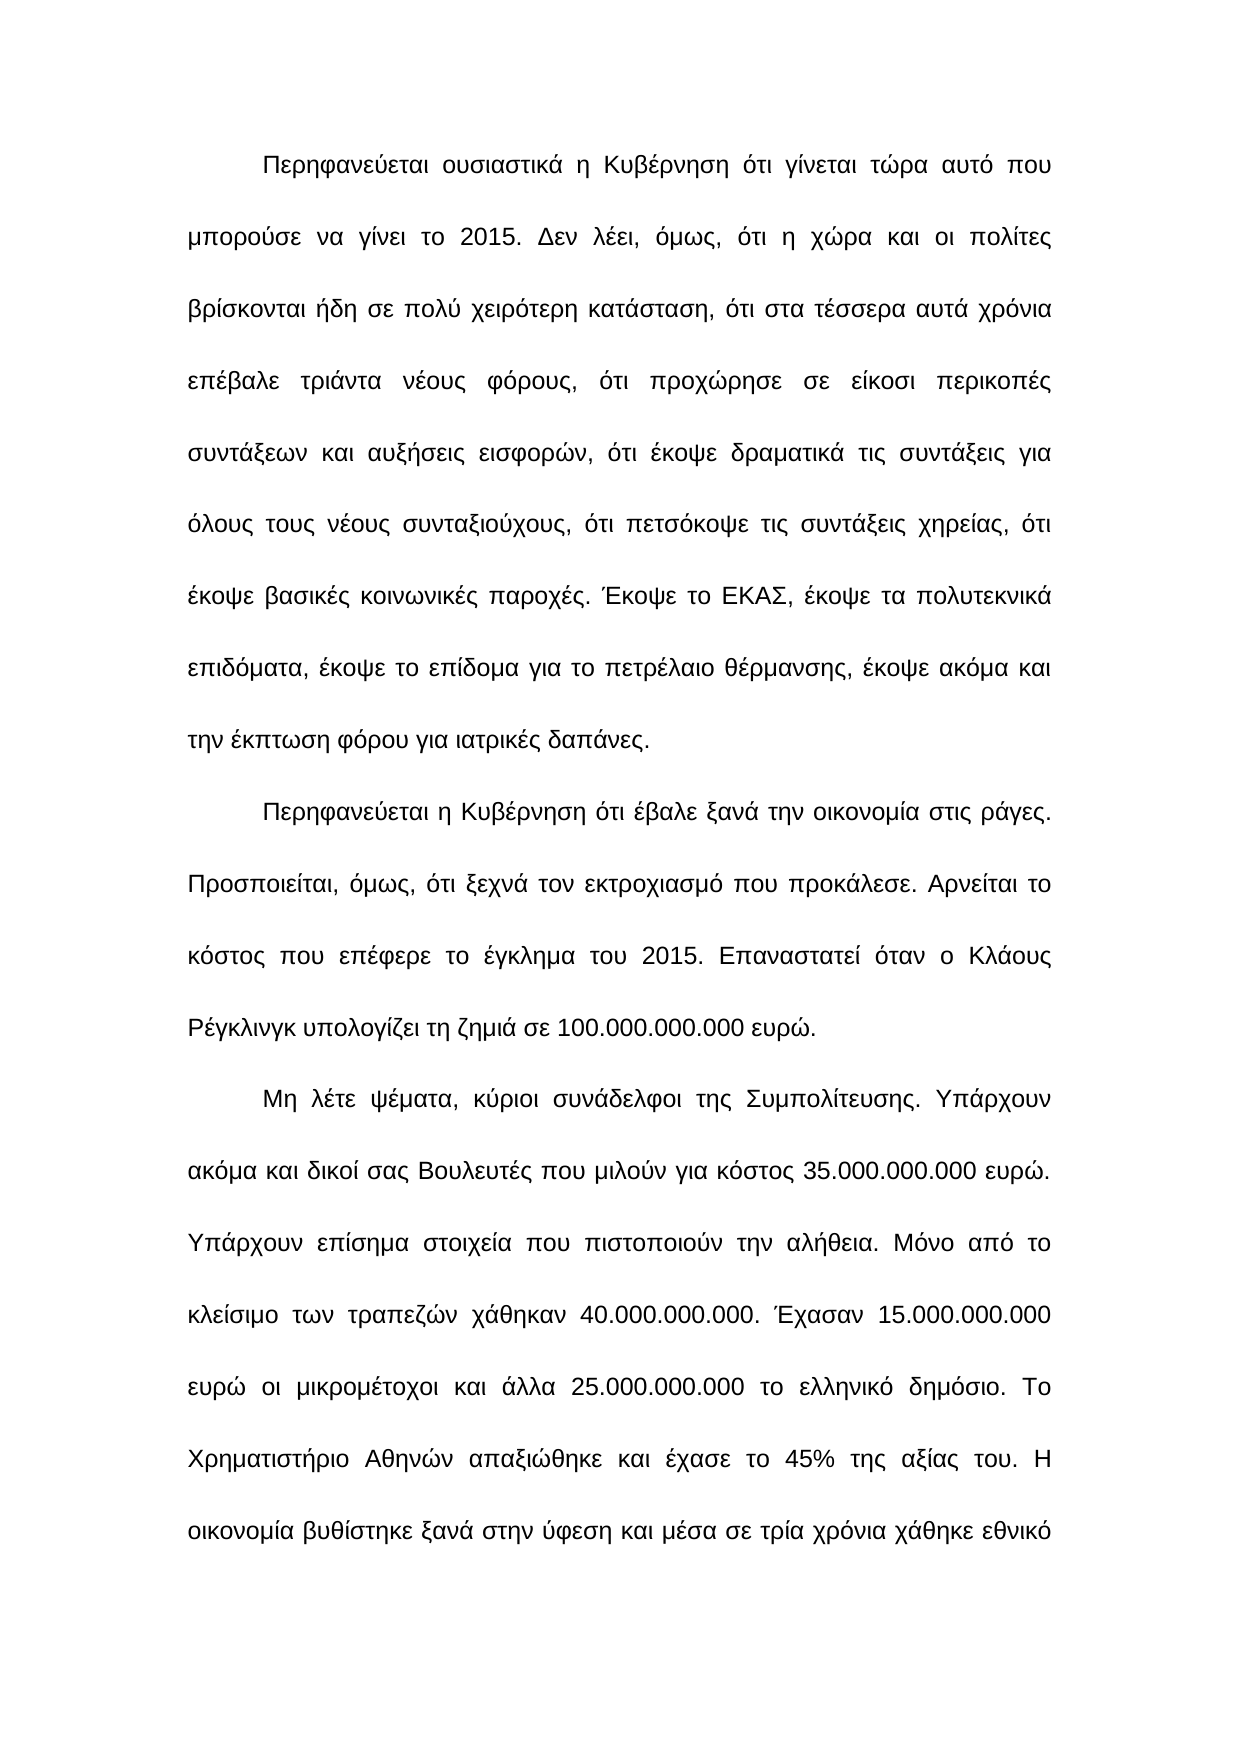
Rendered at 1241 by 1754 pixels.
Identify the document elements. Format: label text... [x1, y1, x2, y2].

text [187, 1084, 1053, 1544]
text Περηφανεύεται ουσιαστικά η Κυβέρνηση ότι γίνεται τώρα αυτό που μπορούσε να γίνει το 2015. Δεν λέει, όμως, ότι η χώρα και οι πολίτες βρίσκονται ήδη σε πολύ χειρότερη κατάσταση, ότι στα τέσσερα αυτά χρόνια επέβαλε τριάντα νέους φόρους, ότι προχώρησε σε είκοσι περικοπές συντάξεων και αυξήσεις εισφορών, ότι έκοψε δραματικά τις συντάξεις για όλους τους νέους συνταξιούχους, ότι πετσόκοψε τις συντάξεις χηρείας, ότι έκοψε βασικές κοινωνικές παροχές. Έκοψε το ΕΚΑΣ, έκοψε τα πολυτεκνικά επιδόματα, έκοψε το επίδομα για το πετρέλαιο θέρμανσης, έκοψε ακόμα και την έκπτωση φόρου για ιατρικές δαπάνες. [187, 150, 1053, 754]
text Περηφανεύεται η Κυβέρνηση ότι έβαλε ξανά την οικονομία στις ράγες. Προσποιείται, όμως, ότι ξεχνά τον εκτροχιασμό που προκάλεσε. Αρνείται το κόστος που επέφερε το έγκλημα του 2015. Επαναστατεί όταν ο Κλάους Ρέγκλινγκ υπολογίζει τη ζημιά σε 100.000.000.000 ευρώ. [187, 797, 1053, 1041]
